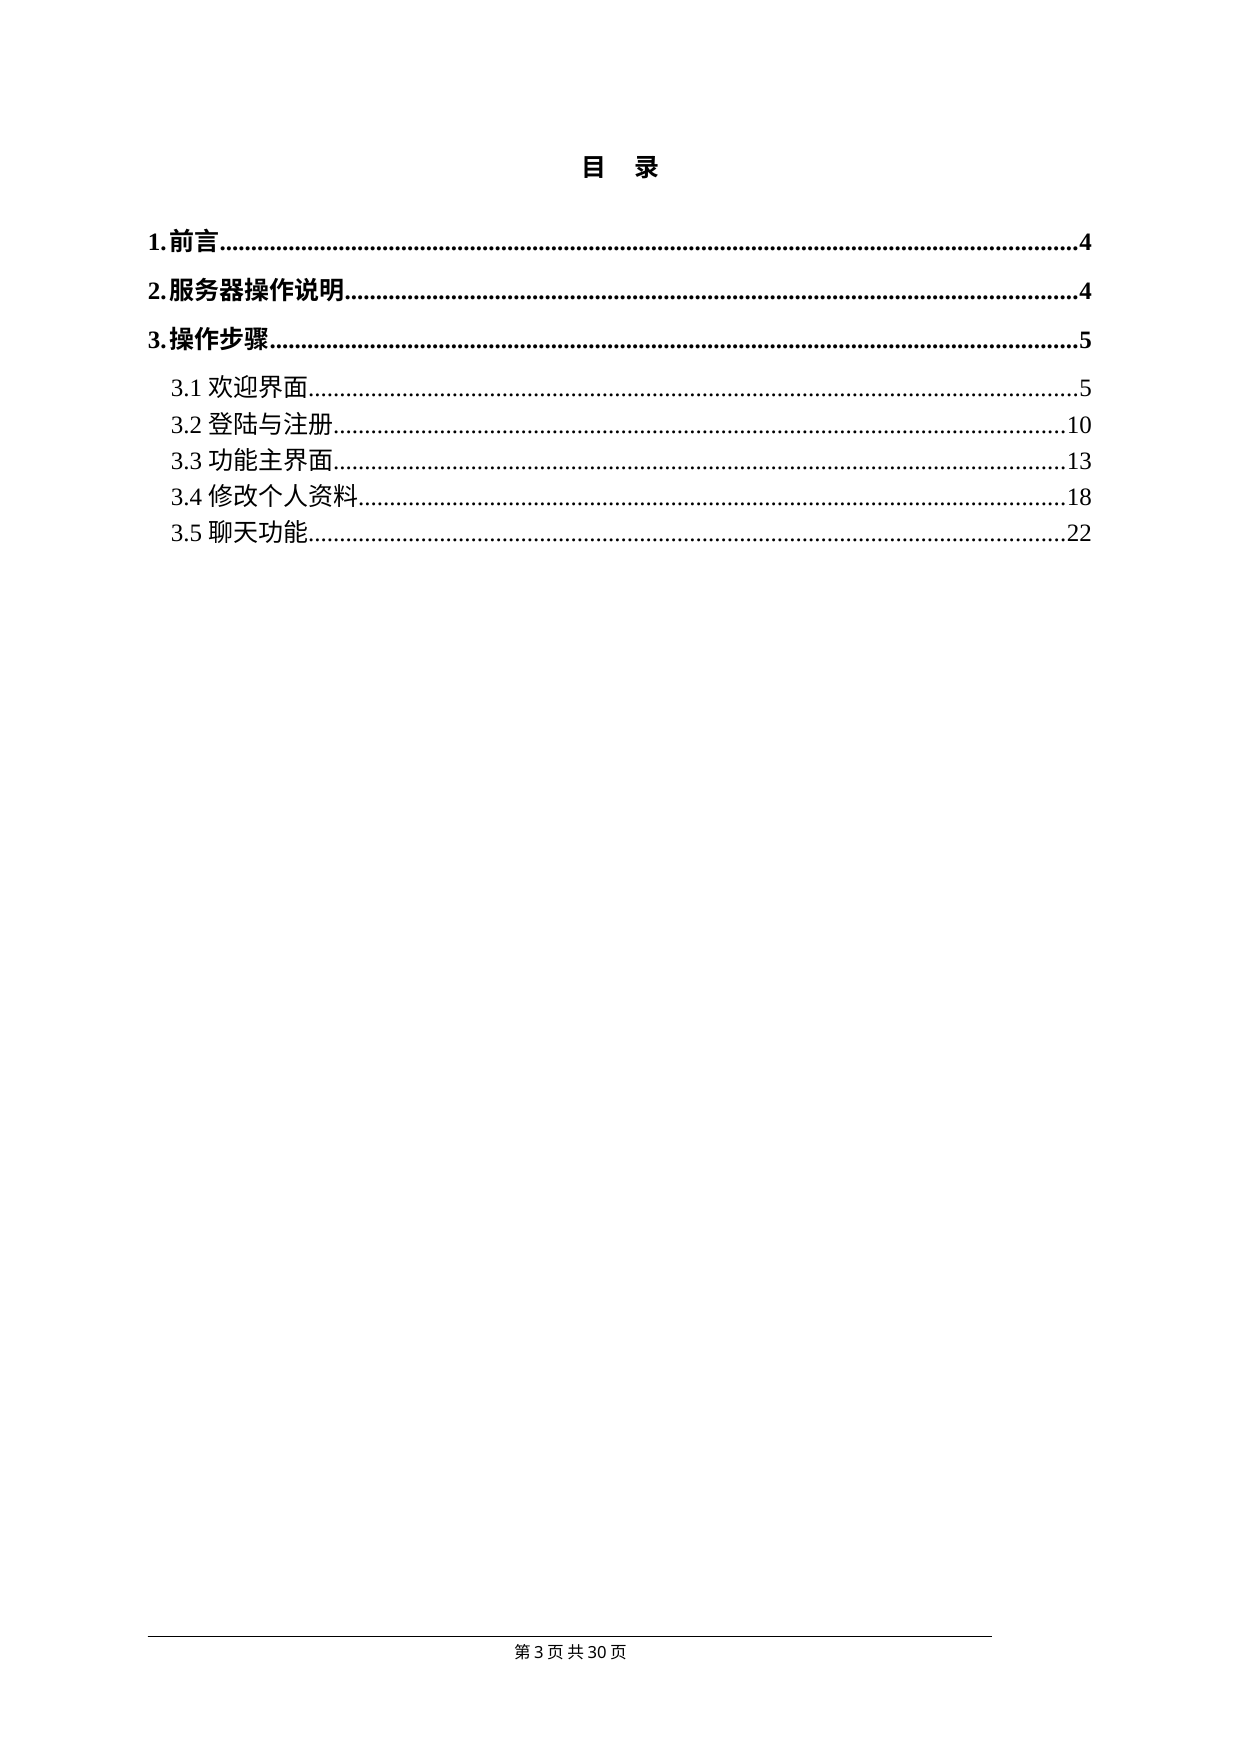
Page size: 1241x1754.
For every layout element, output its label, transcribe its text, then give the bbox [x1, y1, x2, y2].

text 3.3 功能主界面 13 [171, 440, 1092, 477]
text 3.2 登陆与注册 10 [171, 404, 1092, 440]
text 3.4 修改个人资料 18 [171, 477, 1092, 513]
text 2. 服务器操作说明 4 [148, 270, 1092, 307]
text 3. 操作步骤 5 [148, 319, 1092, 355]
text 3.1 欢迎界面 5 [171, 368, 1092, 404]
text 目 录 [148, 148, 1092, 184]
text 1. 前言 4 [148, 222, 1092, 258]
text 3.5 聊天功能 22 [171, 513, 1092, 549]
